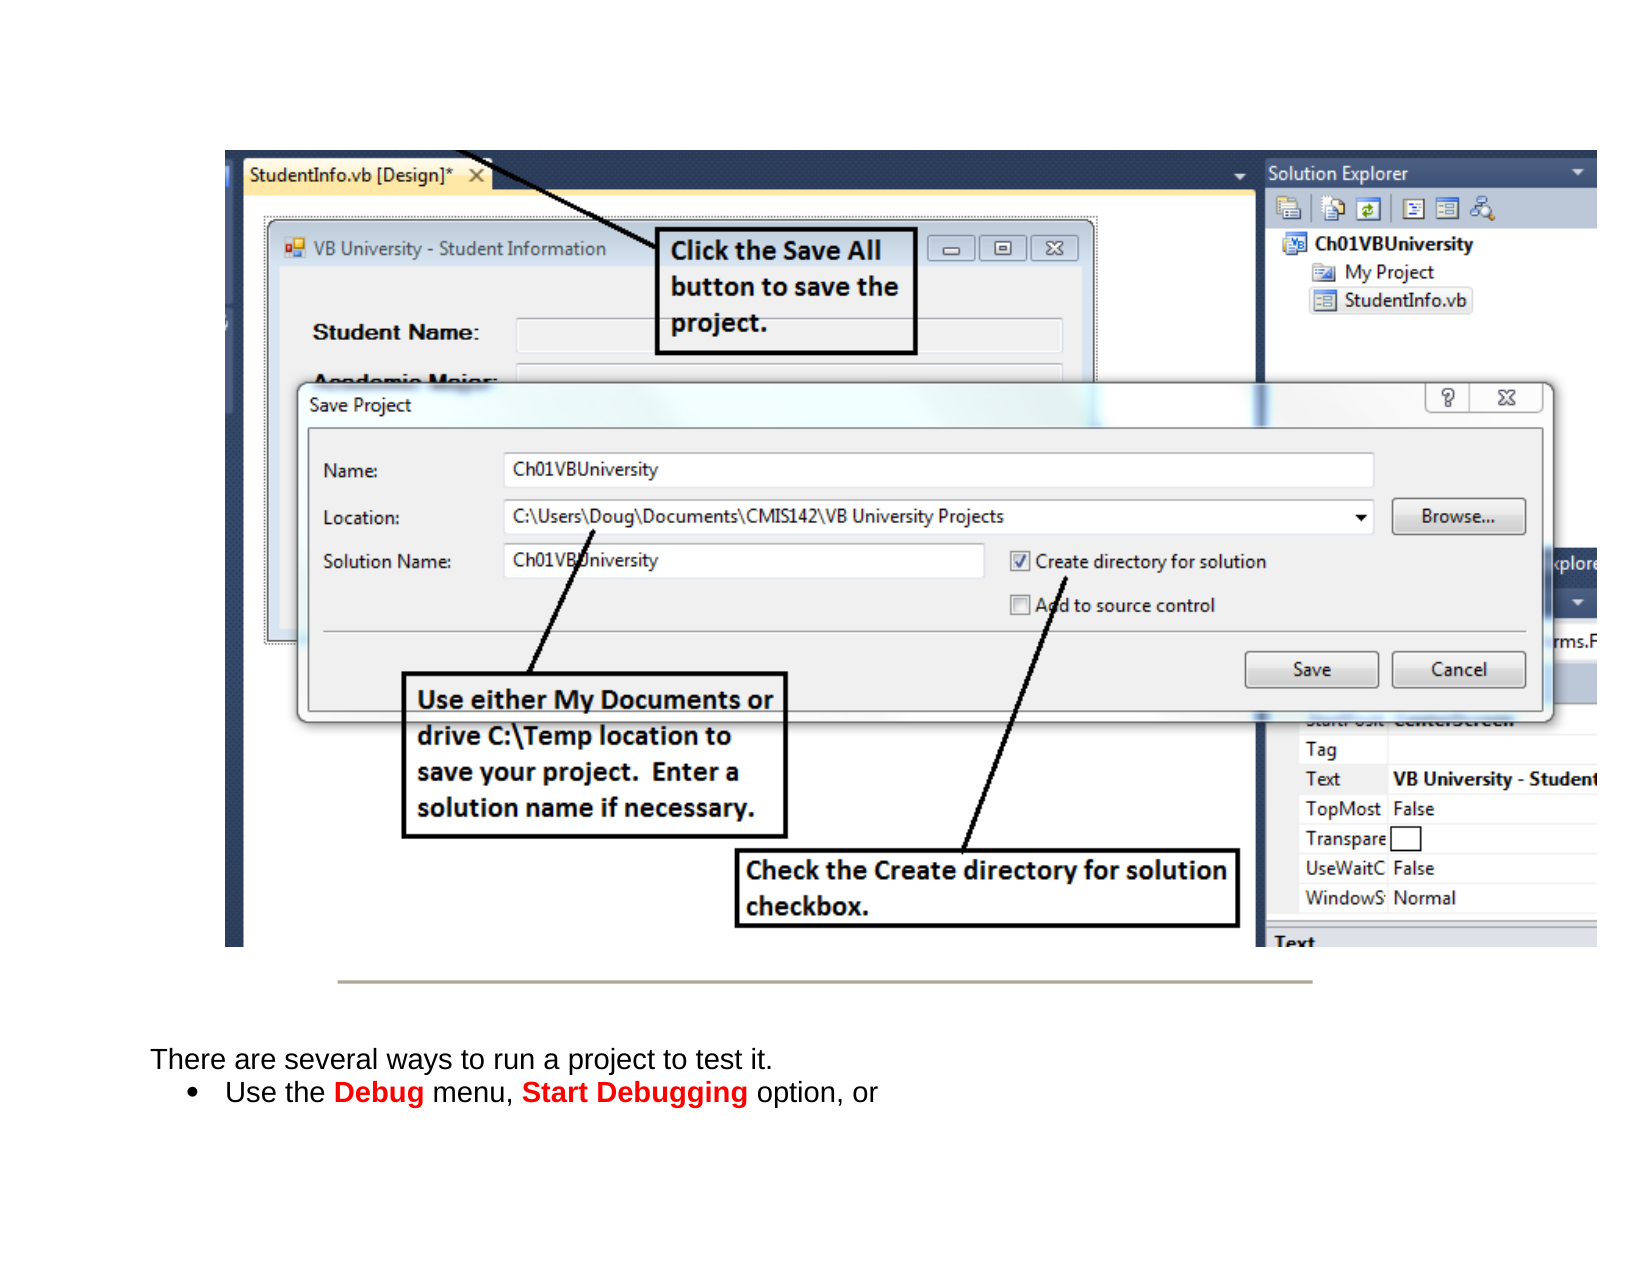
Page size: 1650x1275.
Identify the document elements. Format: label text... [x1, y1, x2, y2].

picture [225, 150, 1597, 947]
list Use the Debug menu, Start Debugging option, or [187, 1076, 1500, 1109]
text There are several ways to run a project to test it. [150, 1042, 1500, 1076]
